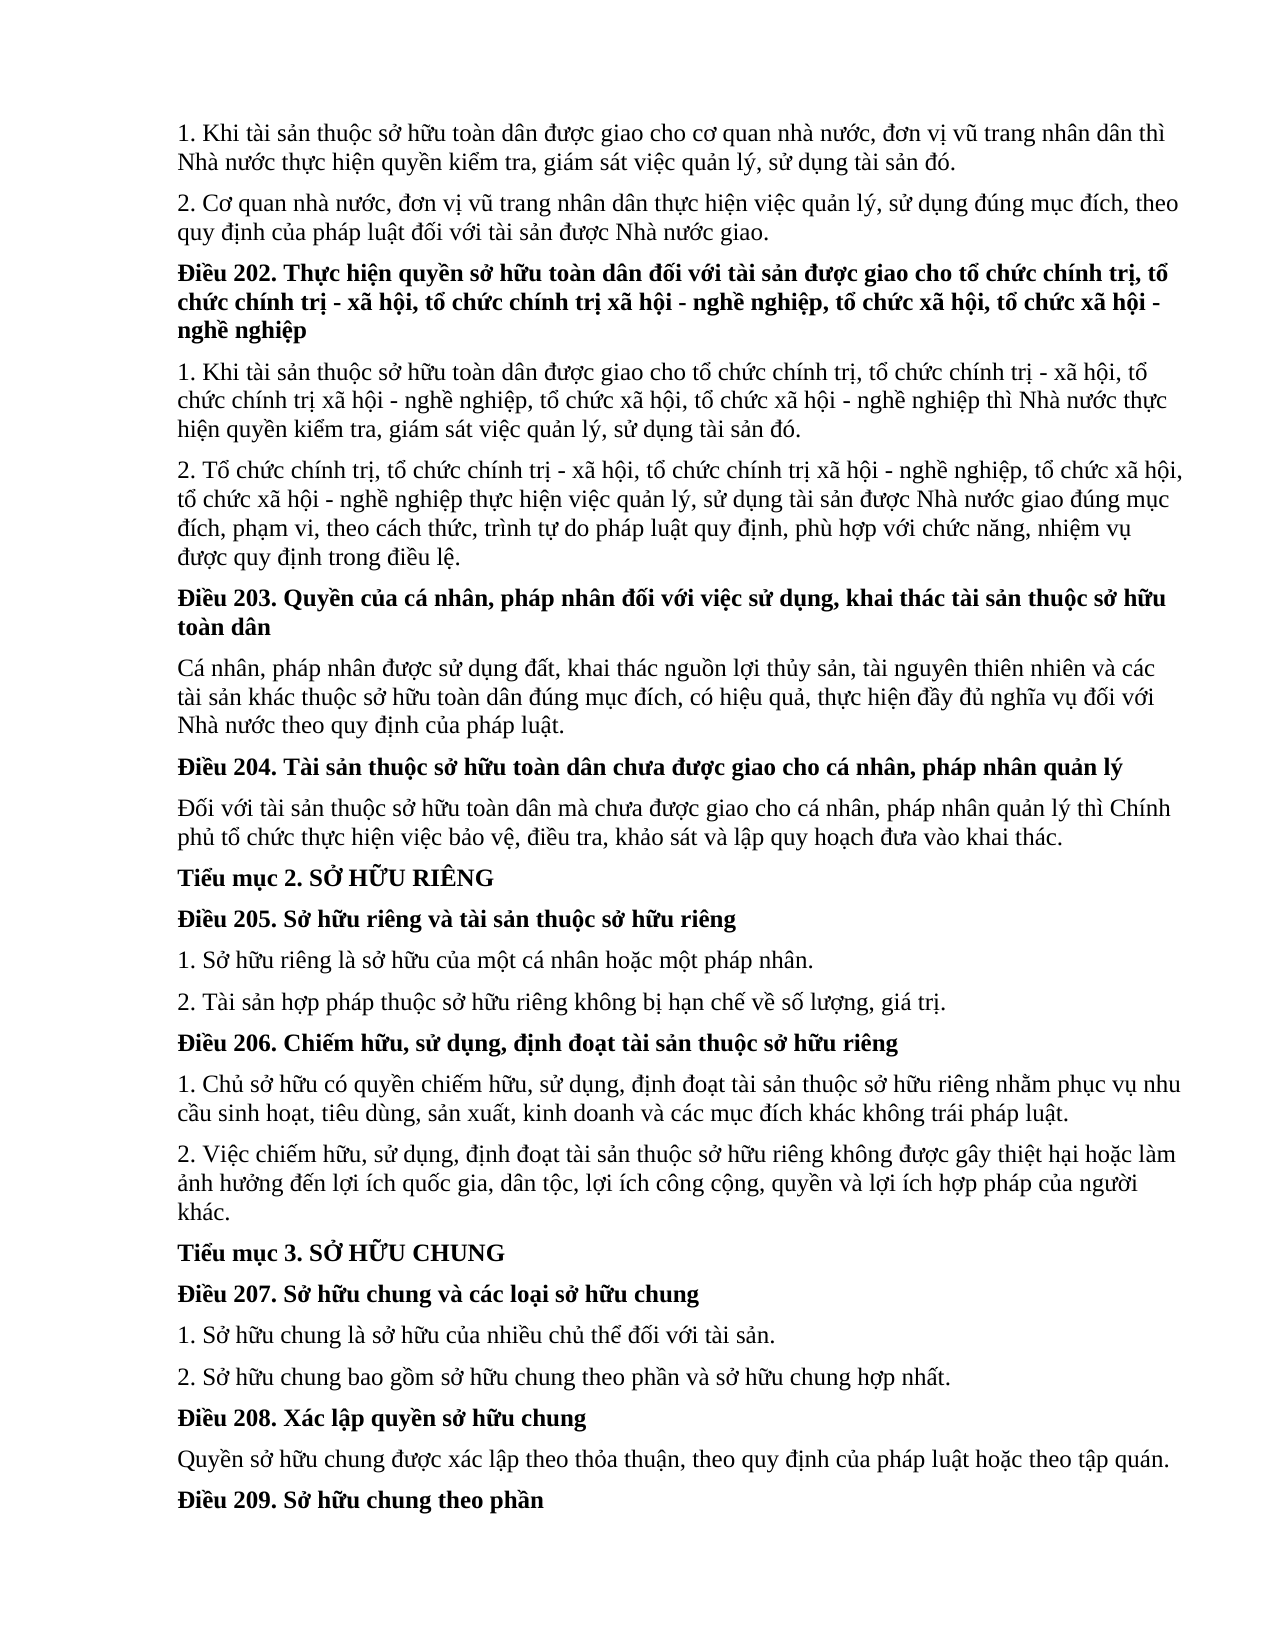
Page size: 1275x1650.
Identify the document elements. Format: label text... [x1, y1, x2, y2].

text Điều 205. Sở hữu riêng và tài sản thuộc sở hữu riêng [177, 904, 1186, 933]
text Điều 206. Chiếm hữu, sử dụng, định đoạt tài sản thuộc sở hữu riêng [177, 1028, 1186, 1057]
text 2. Cơ quan nhà nước, đơn vị vũ trang nhân dân thực hiện việc quản lý, sử dụng đúng mục đích, theo quy định của pháp luật đối với tài sản được Nhà nước giao. [177, 188, 1186, 246]
text Quyền sở hữu chung được xác lập theo thỏa thuận, theo quy định của pháp luật hoặc theo tập quán. [177, 1444, 1186, 1473]
text 2. Tổ chức chính trị, tổ chức chính trị - xã hội, tổ chức chính trị xã hội - nghề nghiệp, tổ chức xã hội, tổ chức xã hội - nghề nghiệp thực hiện việc quản lý, sử dụng tài sản được Nhà nước giao đúng mục đích, phạm vi, theo cách thức, trình tự do pháp luật quy định, phù hợp với chức năng, nhiệm vụ được quy định trong điều lệ. [177, 456, 1186, 571]
text Điều 209. Sở hữu chung theo phần [177, 1486, 1186, 1514]
text Điều 207. Sở hữu chung và các loại sở hữu chung [177, 1279, 1186, 1308]
text 1. Khi tài sản thuộc sở hữu toàn dân được giao cho cơ quan nhà nước, đơn vị vũ trang nhân dân thì Nhà nước thực hiện quyền kiểm tra, giám sát việc quản lý, sử dụng tài sản đó. [177, 118, 1186, 176]
text Điều 202. Thực hiện quyền sở hữu toàn dân đối với tài sản được giao cho tổ chức chính trị, tổ chức chính trị - xã hội, tổ chức chính trị xã hội - nghề nghiệp, tổ chức xã hội, tổ chức xã hội - nghề nghiệp [177, 258, 1186, 344]
text 1. Sở hữu riêng là sở hữu của một cá nhân hoặc một pháp nhân. [177, 946, 1186, 974]
text Cá nhân, pháp nhân được sử dụng đất, khai thác nguồn lợi thủy sản, tài nguyên thiên nhiên và các tài sản khác thuộc sở hữu toàn dân đúng mục đích, có hiệu quả, thực hiện đầy đủ nghĩa vụ đối với Nhà nước theo quy định của pháp luật. [177, 653, 1186, 739]
text 2. Việc chiếm hữu, sử dụng, định đoạt tài sản thuộc sở hữu riêng không được gây thiệt hại hoặc làm ảnh hưởng đến lợi ích quốc gia, dân tộc, lợi ích công cộng, quyền và lợi ích hợp pháp của người khác. [177, 1139, 1186, 1226]
text Điều 208. Xác lập quyền sở hữu chung [177, 1403, 1186, 1432]
text Đối với tài sản thuộc sở hữu toàn dân mà chưa được giao cho cá nhân, pháp nhân quản lý thì Chính phủ tổ chức thực hiện việc bảo vệ, điều tra, khảo sát và lập quy hoạch đưa vào khai thác. [177, 793, 1186, 851]
text 1. Khi tài sản thuộc sở hữu toàn dân được giao cho tổ chức chính trị, tổ chức chính trị - xã hội, tổ chức chính trị xã hội - nghề nghiệp, tổ chức xã hội, tổ chức xã hội - nghề nghiệp thì Nhà nước thực hiện quyền kiểm tra, giám sát việc quản lý, sử dụng tài sản đó. [177, 357, 1186, 443]
text Điều 204. Tài sản thuộc sở hữu toàn dân chưa được giao cho cá nhân, pháp nhân quản lý [177, 752, 1186, 781]
text 2. Sở hữu chung bao gồm sở hữu chung theo phần và sở hữu chung hợp nhất. [177, 1362, 1186, 1391]
text Điều 203. Quyền của cá nhân, pháp nhân đối với việc sử dụng, khai thác tài sản thuộc sở hữu toàn dân [177, 583, 1186, 641]
text Tiểu mục 2. SỞ HỮU RIÊNG [177, 863, 1186, 892]
text Tiểu mục 3. SỞ HỮU CHUNG [177, 1238, 1186, 1267]
text 2. Tài sản hợp pháp thuộc sở hữu riêng không bị hạn chế về số lượng, giá trị. [177, 987, 1186, 1016]
text 1. Sở hữu chung là sở hữu của nhiều chủ thể đối với tài sản. [177, 1321, 1186, 1349]
text 1. Chủ sở hữu có quyền chiếm hữu, sử dụng, định đoạt tài sản thuộc sở hữu riêng nhằm phục vụ nhu cầu sinh hoạt, tiêu dùng, sản xuất, kinh doanh và các mục đích khác không trái pháp luật. [177, 1069, 1186, 1127]
